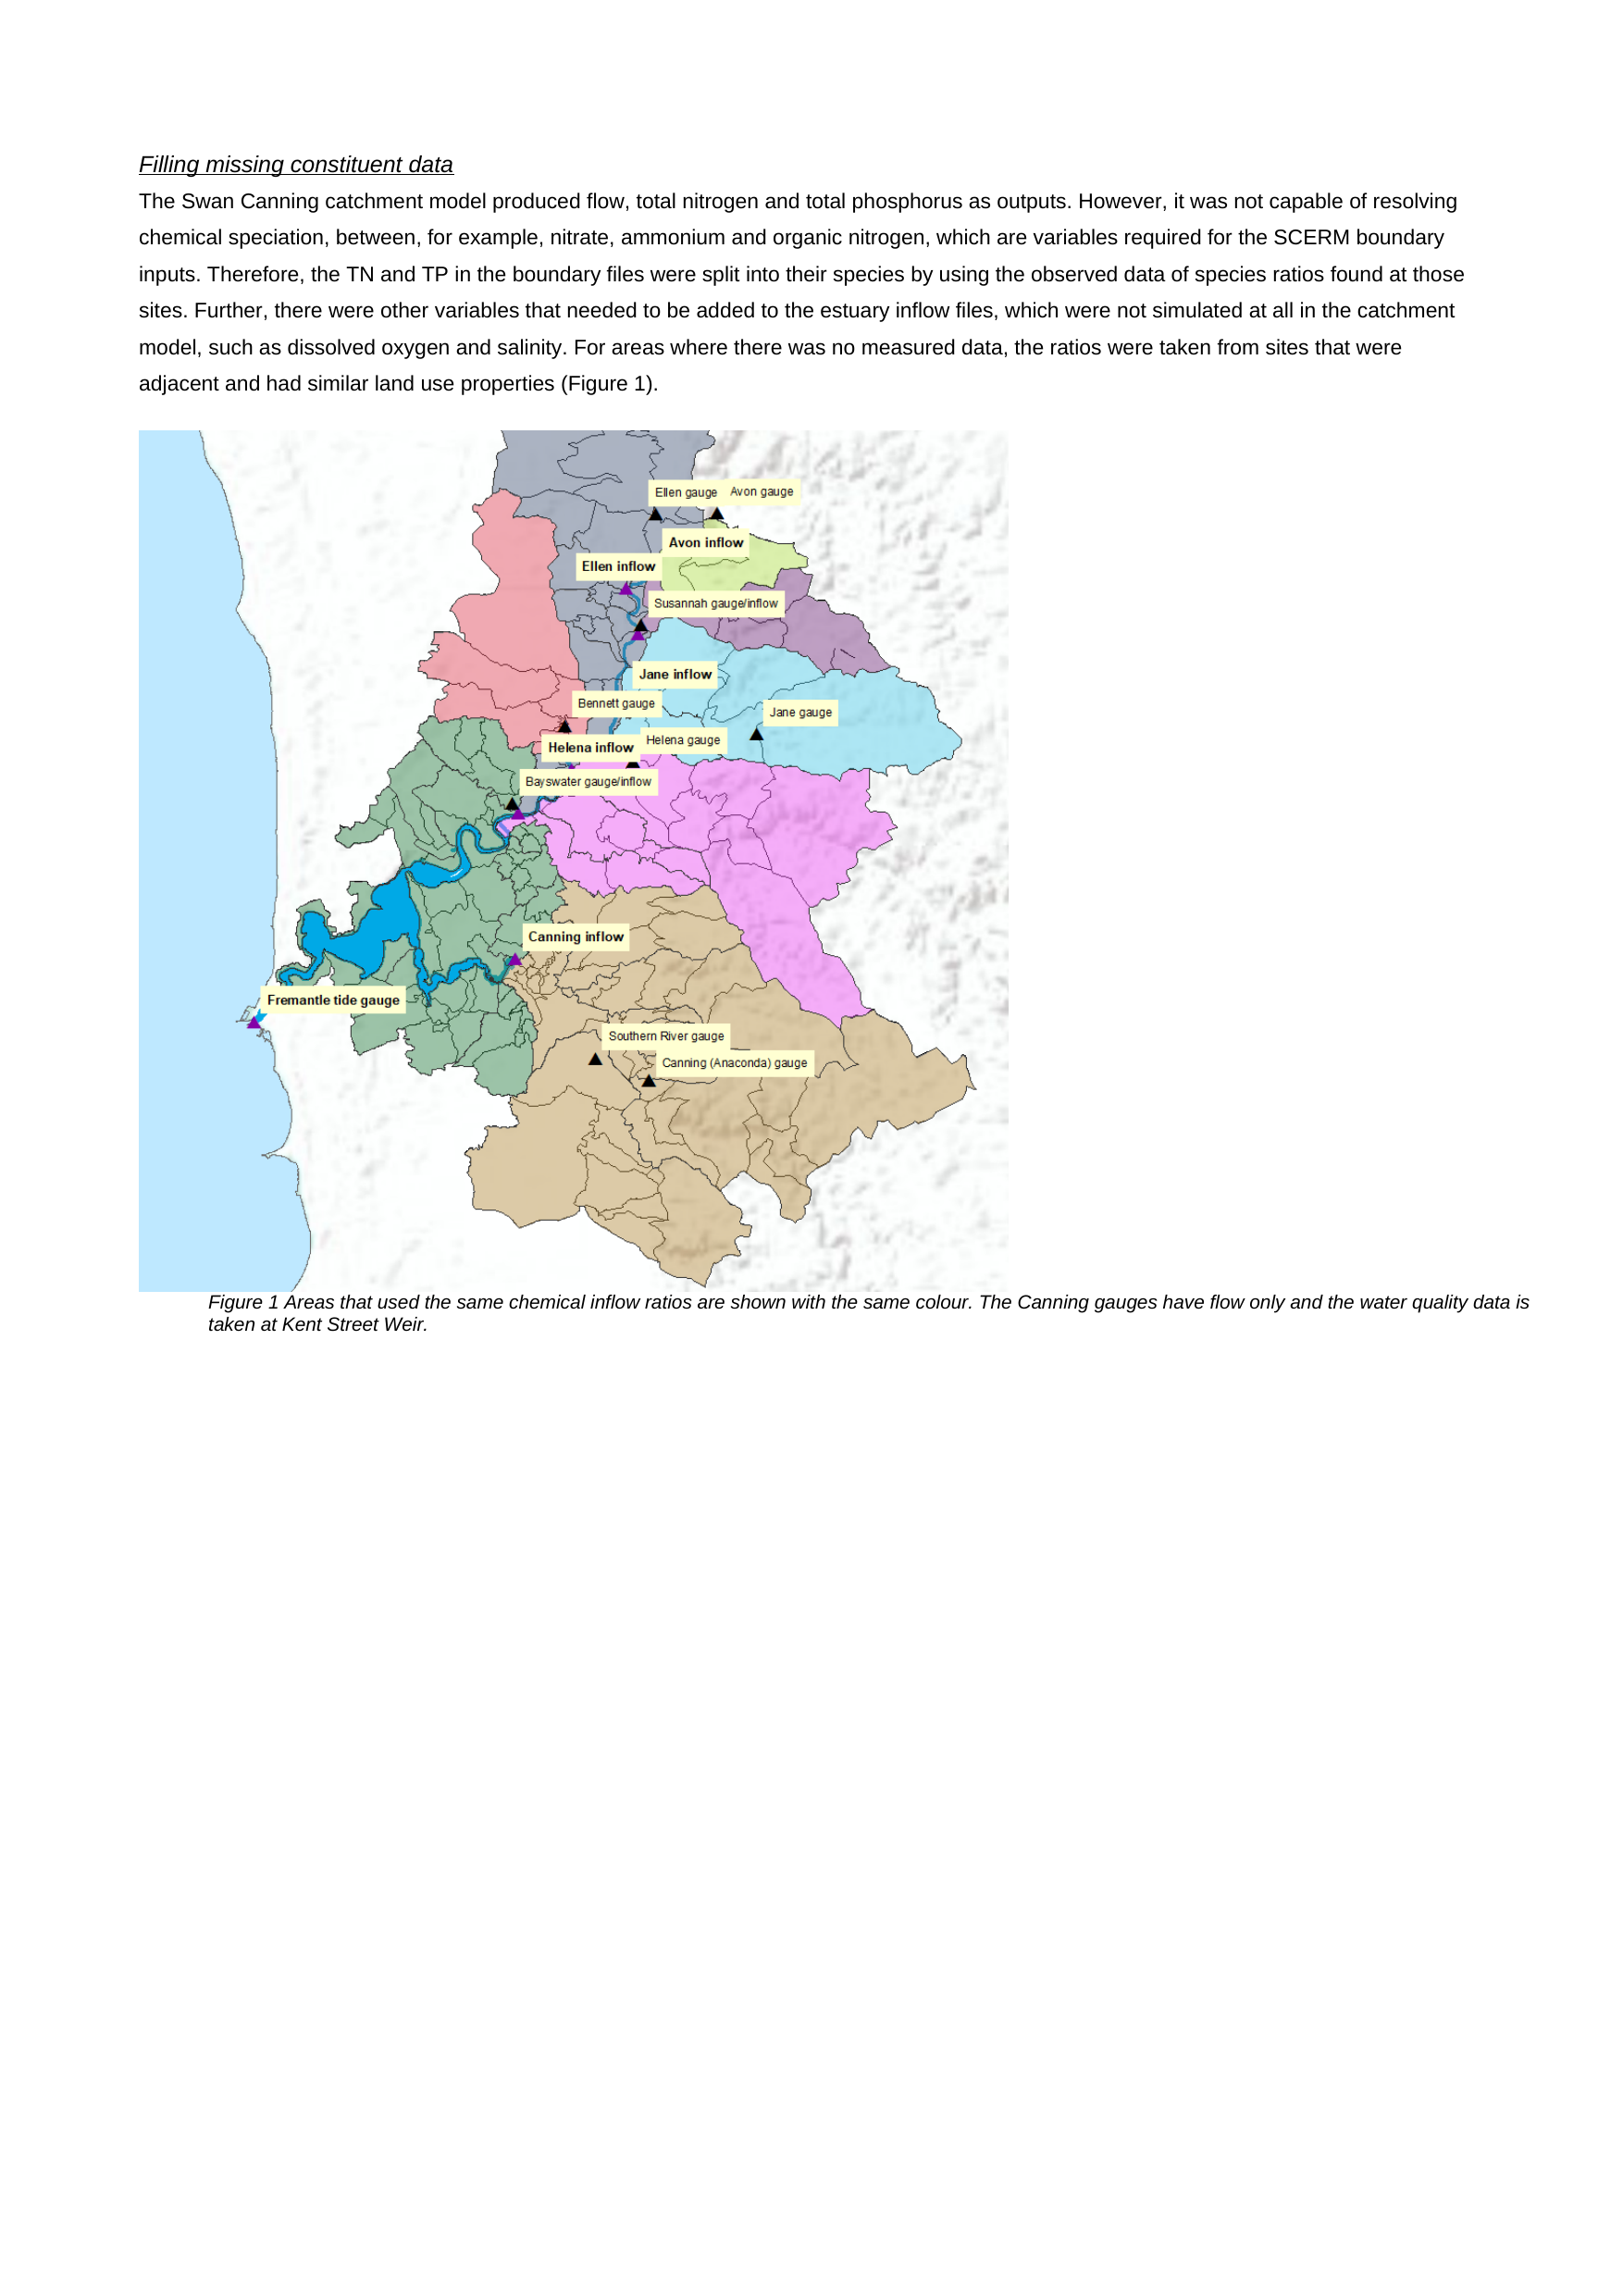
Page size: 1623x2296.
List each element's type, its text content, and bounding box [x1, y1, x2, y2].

picture [139, 430, 1010, 1292]
subtitle Filling missing constituent data [139, 150, 1484, 177]
